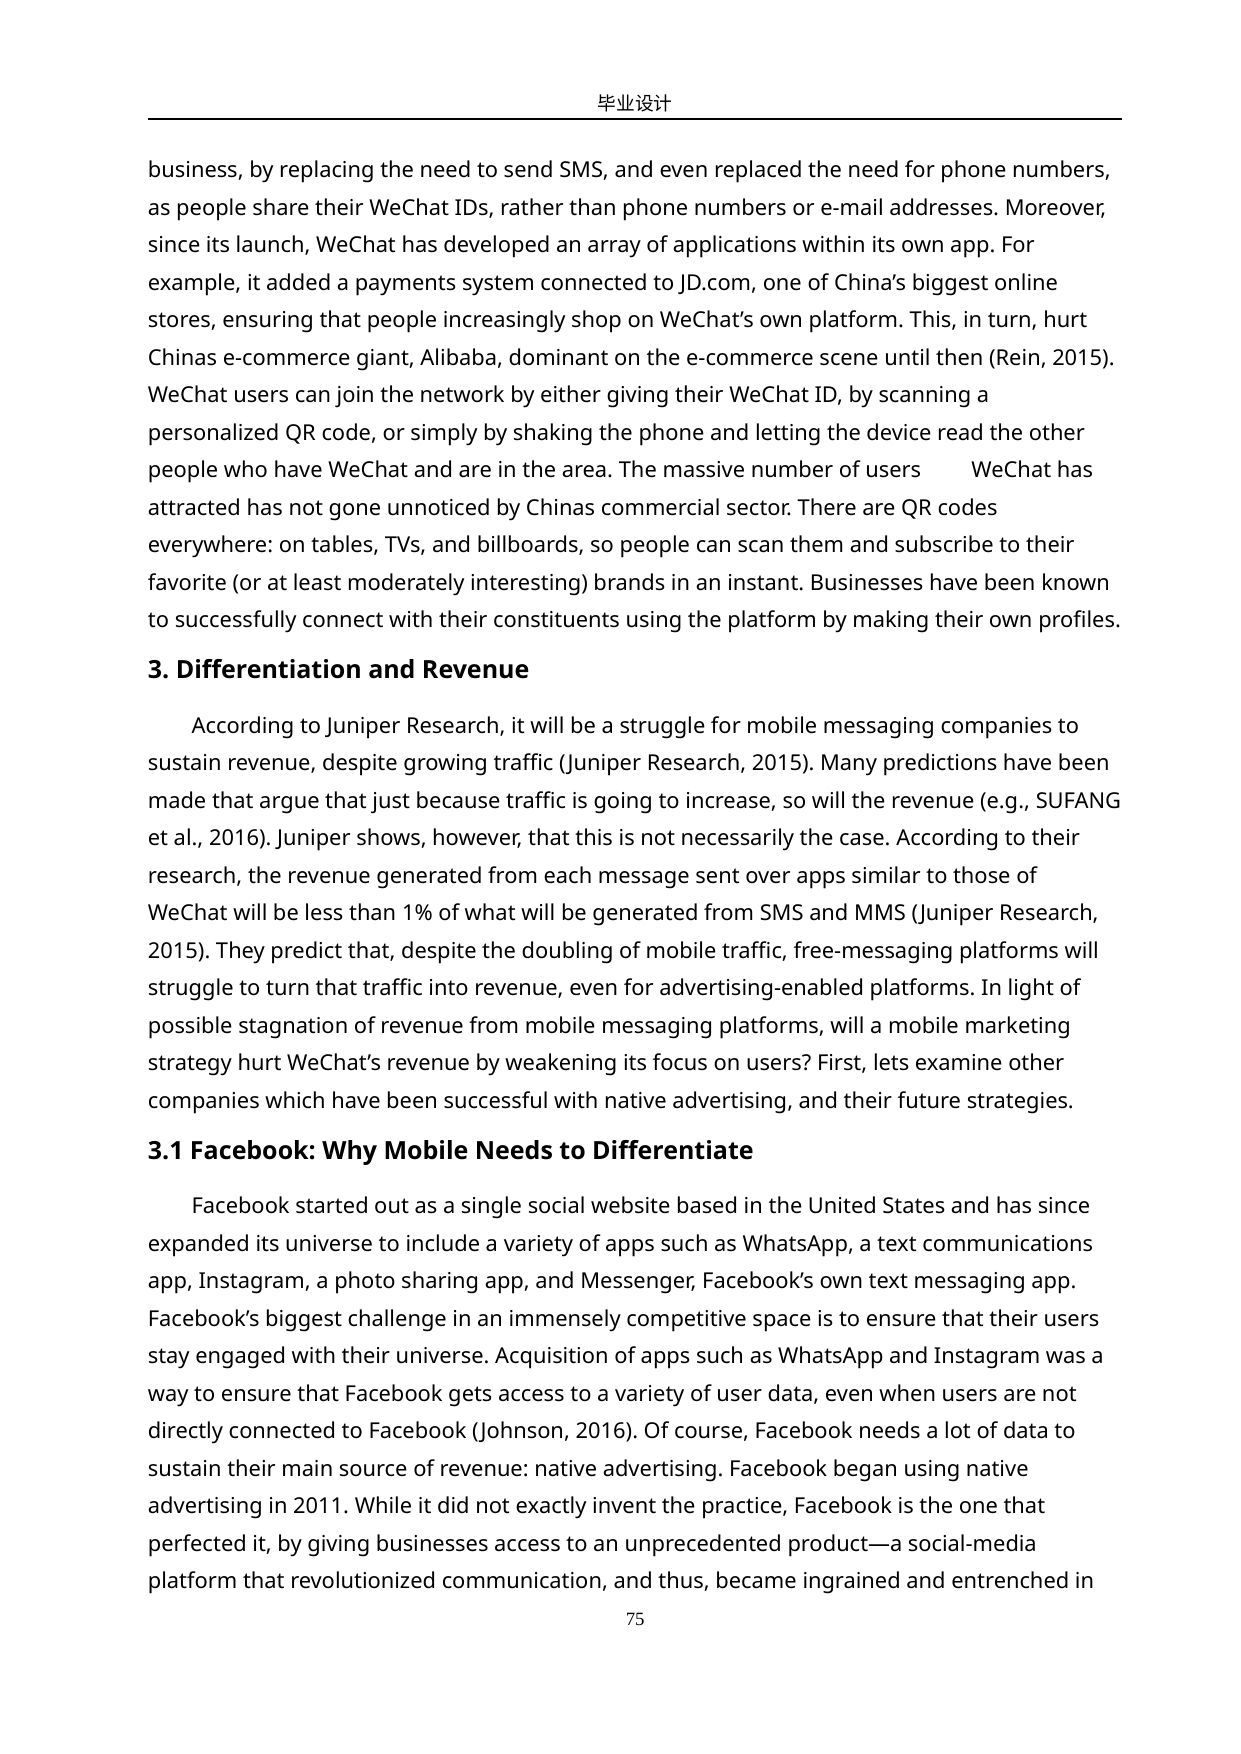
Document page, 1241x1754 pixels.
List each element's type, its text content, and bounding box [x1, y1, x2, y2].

text 3.1 Facebook: Why Mobile Needs to Differentiate [148, 1133, 1122, 1167]
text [148, 148, 1122, 635]
text 3. Differentiation and Revenue [148, 652, 1122, 686]
text According to Juniper Research, it will be a struggle for mobile messaging companies to sustain revenue, despite growing traffic (Juniper Research, 2015). Many predictions have been made that argue that just because traffic is going to increase, so will the revenue (e.g., SUFANG et al., 2016). Juniper shows, however, that this is not necessarily the case. According to their research, the revenue generated from each message sent over apps similar to those of WeChat will be less than 1% of what will be generated from SMS and MMS (Juniper Research, 2015). They predict that, despite the doubling of mobile traffic, free-messaging platforms will struggle to turn that traffic into revenue, even for advertising-enabled platforms. In light of possible stagnation of revenue from mobile messaging platforms, will a mobile marketing strategy hurt WeChat’s revenue by weakening its focus on users? First, lets examine other companies which have been successful with native advertising, and their future strategies. [148, 703, 1122, 1116]
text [148, 1184, 1122, 1596]
